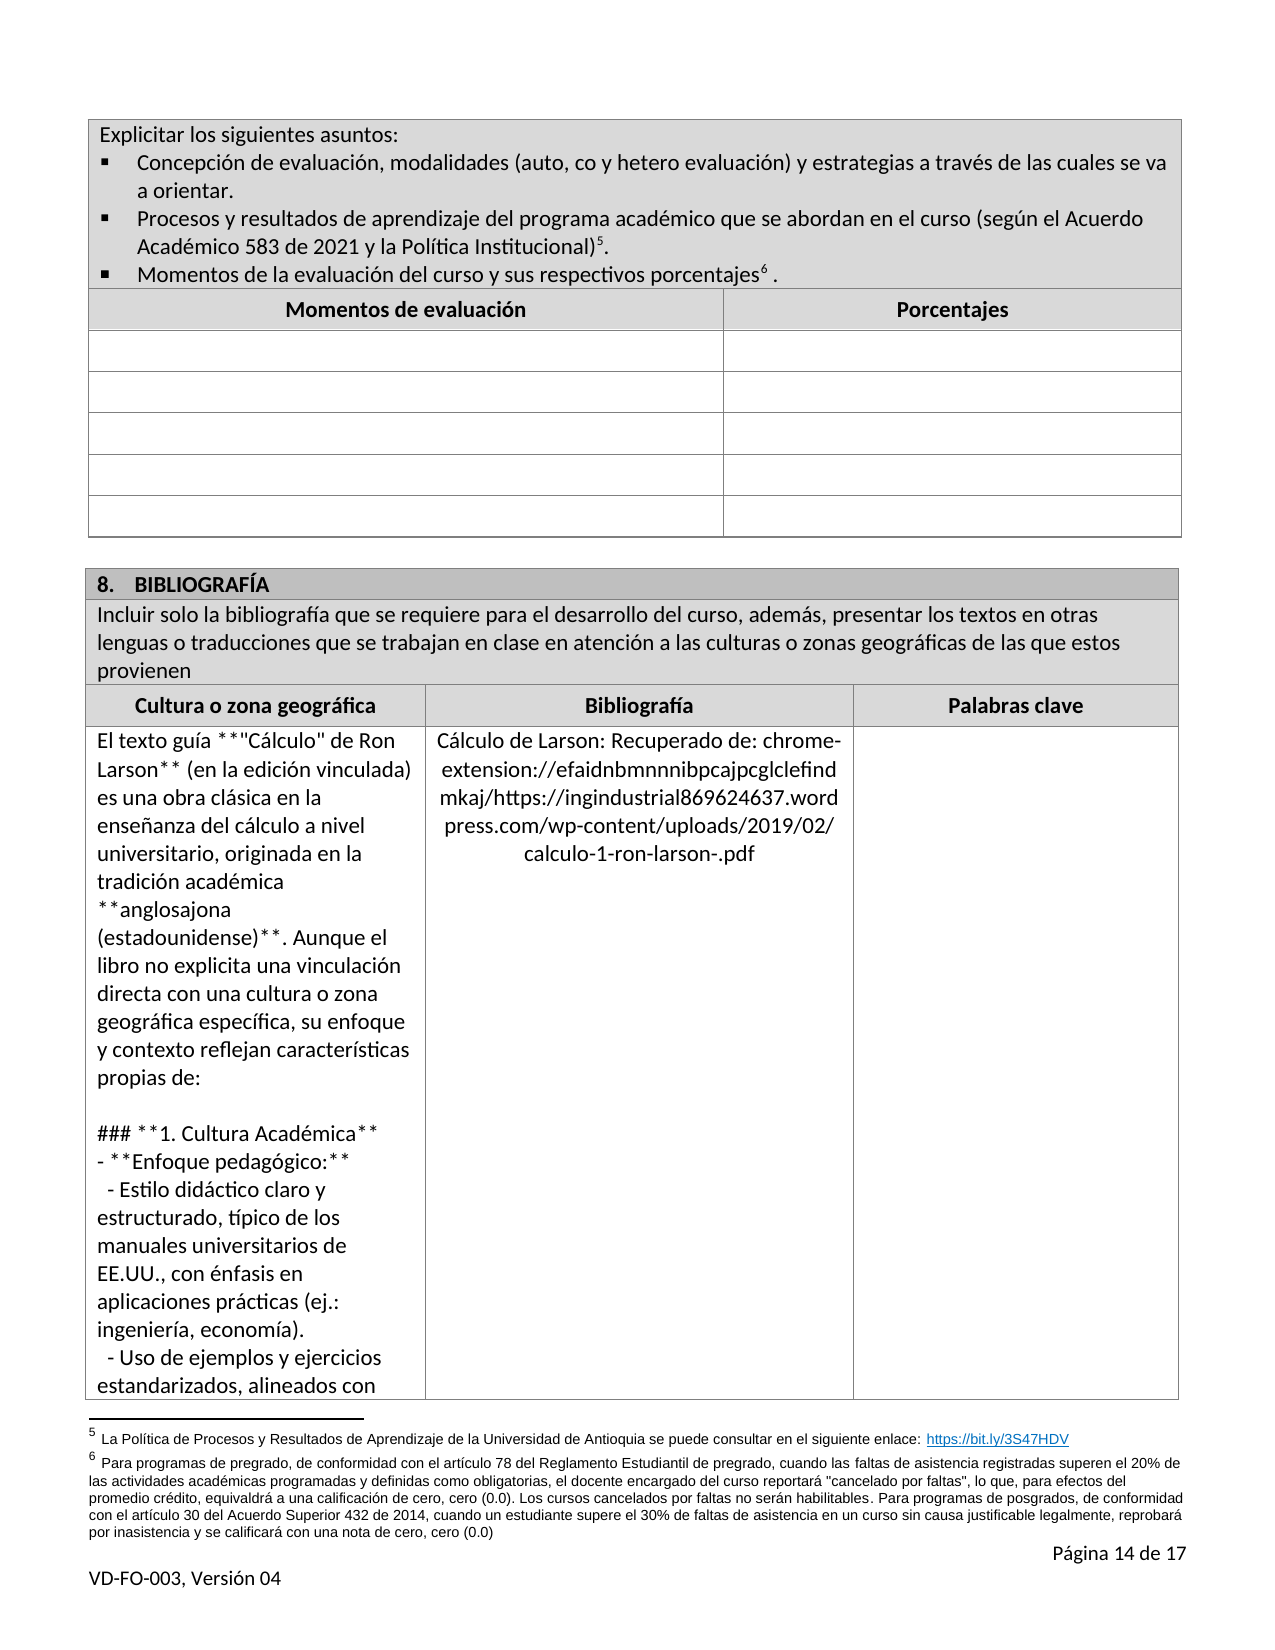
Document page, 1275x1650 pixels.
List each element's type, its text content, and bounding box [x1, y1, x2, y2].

table_cell Palabras clave [854, 685, 1178, 726]
table_header BIBLIOGRAFÍA [86, 569, 1178, 599]
table_cell Incluir solo la bibliografía que se requiere para el desarrollo del curso, además, presentar los textos en otras lenguas o traducciones que se trabajan en clase en atención a las culturas o zonas geográficas de las que estos provienen [86, 600, 1178, 684]
table_cell [89, 496, 723, 536]
table_cell [89, 413, 723, 454]
table_cell [854, 727, 1178, 1399]
table_cell Bibliografía [426, 685, 853, 726]
table_cell [724, 455, 1181, 495]
table_cell [89, 372, 723, 412]
table_cell [89, 455, 723, 495]
table_cell Momentos de evaluación [89, 289, 723, 329]
table_cell Cultura o zona geográfica [86, 685, 425, 726]
table_cell [724, 331, 1181, 371]
table_cell [724, 372, 1181, 412]
table_cell [89, 331, 723, 371]
table_cell [724, 413, 1181, 454]
table_cell Porcentajes [724, 289, 1181, 329]
table_cell [724, 496, 1181, 536]
